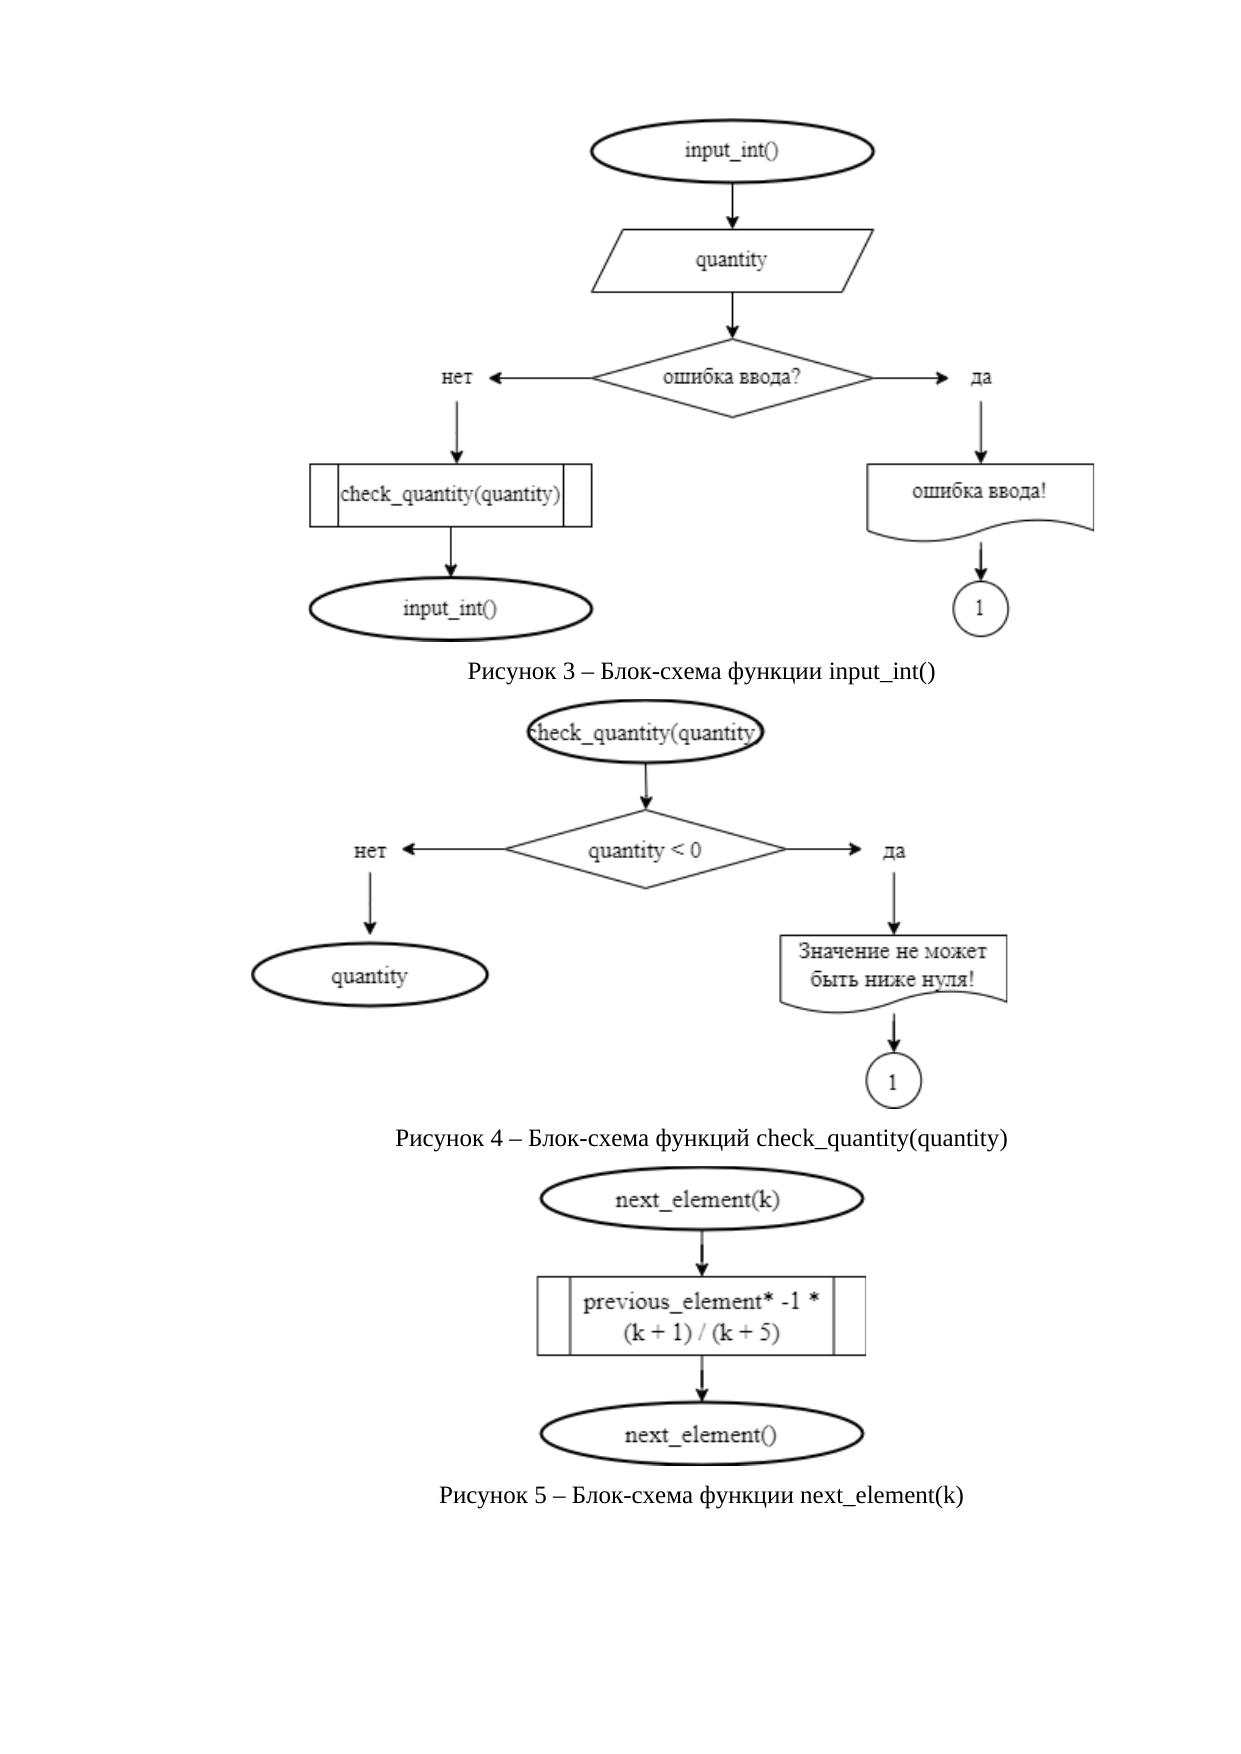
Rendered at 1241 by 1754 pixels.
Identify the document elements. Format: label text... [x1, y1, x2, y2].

text Рисунок 5 – Блок-схема функции next_element(k) [177, 1480, 1152, 1509]
text Рисунок 4 – Блок-схема функций check_quantity(quantity) [177, 1123, 1152, 1152]
picture [251, 699, 1008, 1109]
text Рисунок 3 – Блок-схема функции input_int() [177, 656, 1152, 685]
picture [536, 1166, 867, 1466]
picture [308, 118, 1095, 642]
